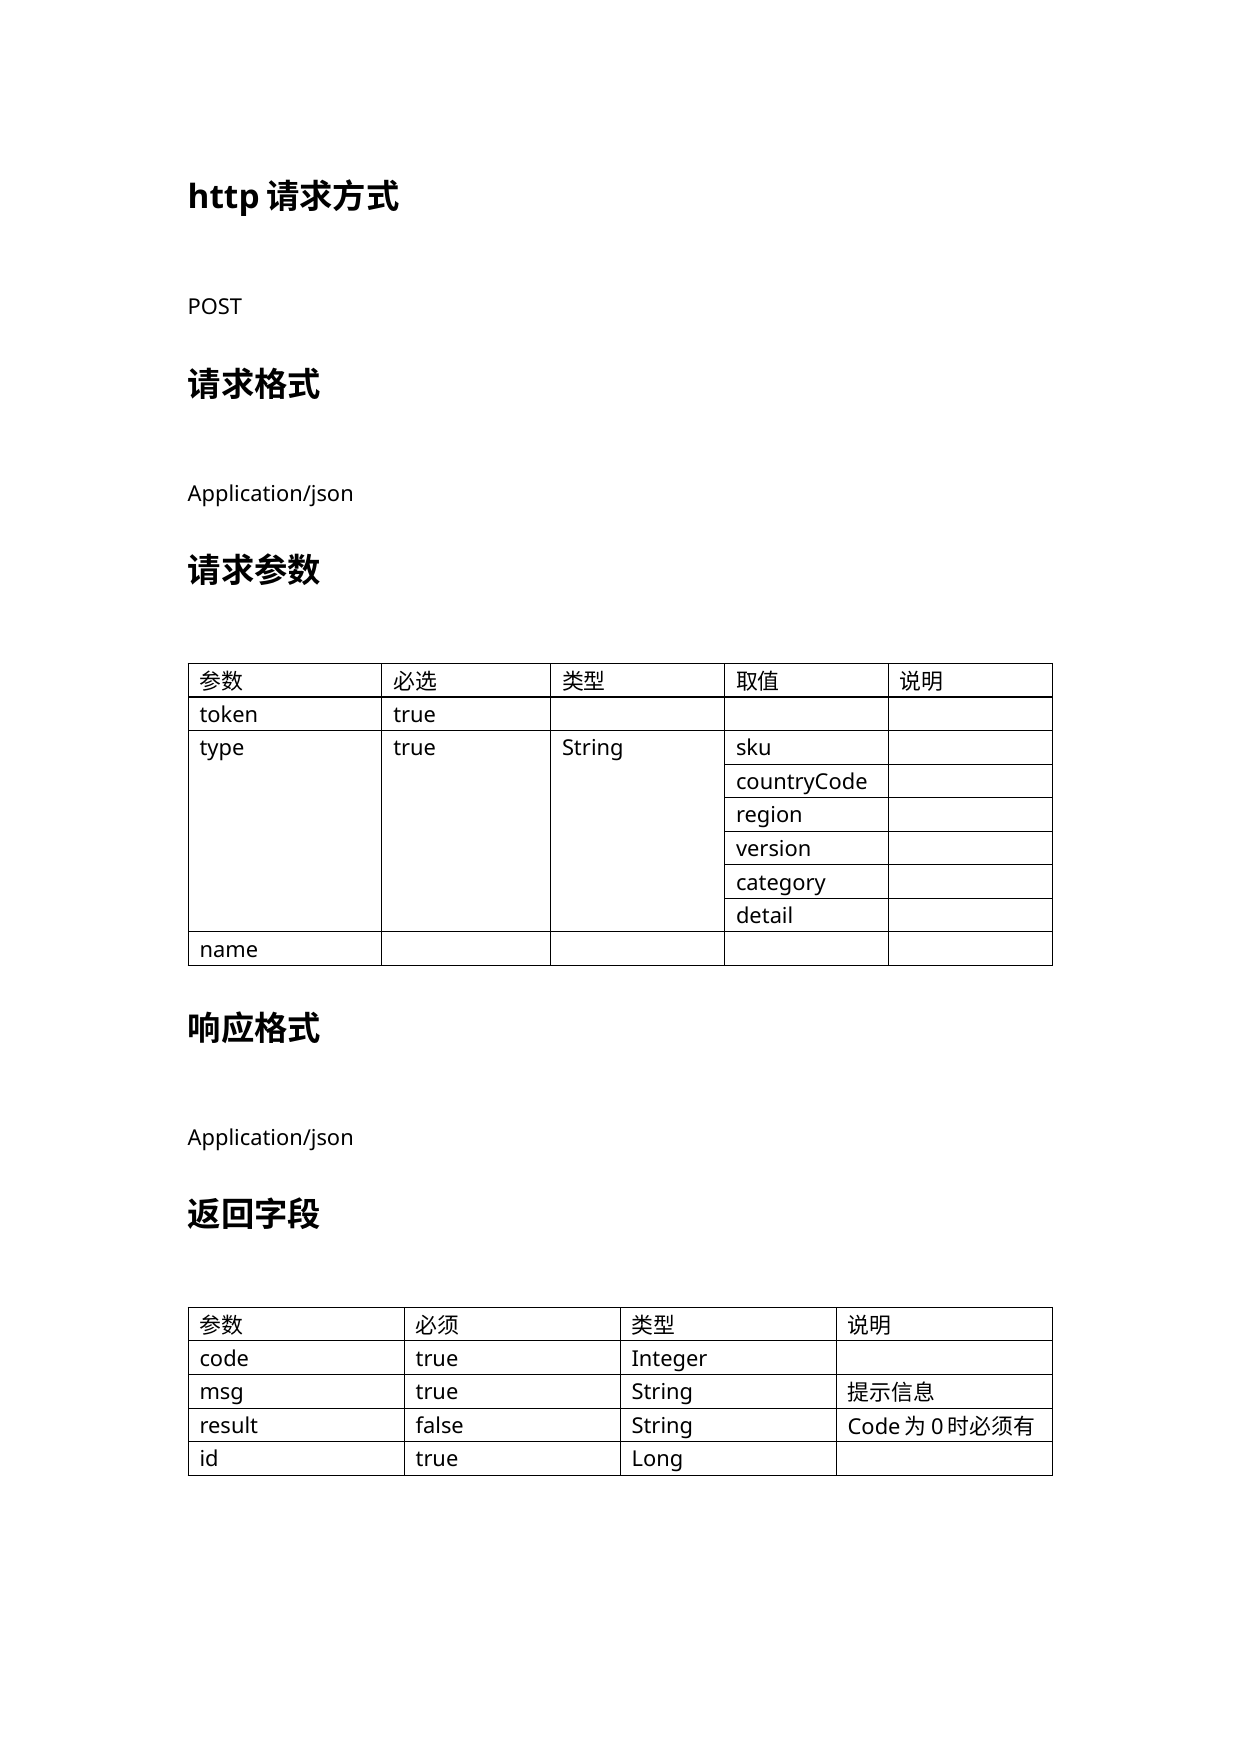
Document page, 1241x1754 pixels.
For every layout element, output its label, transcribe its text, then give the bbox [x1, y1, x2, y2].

table_cell [889, 798, 1052, 831]
table_cell name [189, 932, 381, 965]
table_cell [889, 899, 1052, 931]
table_cell 提示信息 [837, 1375, 1052, 1407]
table_cell [889, 932, 1052, 965]
table_header 类型 [621, 1308, 836, 1340]
table_header 参数 [189, 1308, 404, 1340]
subtitle 响应格式 [187, 993, 1053, 1058]
text Application/json [187, 476, 1053, 509]
table_header 说明 [837, 1308, 1052, 1340]
table_cell [382, 932, 550, 965]
table_cell true [382, 731, 550, 931]
table_cell String [621, 1375, 836, 1407]
table_cell result [189, 1409, 404, 1441]
table_cell id [189, 1442, 404, 1474]
table_cell Code为0时必须有 [837, 1409, 1052, 1441]
table_cell [889, 865, 1052, 898]
table_cell [551, 932, 724, 965]
table_cell [725, 698, 888, 730]
table_cell false [405, 1409, 620, 1441]
table_cell countryCode [725, 765, 888, 797]
table_cell String [551, 731, 724, 931]
table_cell type [189, 731, 381, 931]
table_cell true [382, 698, 550, 730]
table_cell sku [725, 731, 888, 763]
table_cell String [621, 1409, 836, 1441]
table_cell code [189, 1341, 404, 1374]
table_cell [837, 1341, 1052, 1374]
subtitle http请求方式 [187, 162, 1053, 227]
table_cell version [725, 832, 888, 864]
table_header 取值 [725, 664, 888, 696]
table_cell true [405, 1375, 620, 1407]
table_cell true [405, 1442, 620, 1474]
table_header 类型 [551, 664, 724, 696]
table_header 必选 [382, 664, 550, 696]
text POST [187, 289, 1053, 322]
table_cell [837, 1442, 1052, 1474]
text Application/json [187, 1120, 1053, 1153]
table_cell Integer [621, 1341, 836, 1374]
table_cell [725, 932, 888, 965]
subtitle 返回字段 [187, 1180, 1053, 1245]
table_header 说明 [889, 664, 1052, 696]
table_cell [889, 698, 1052, 730]
table_cell category [725, 865, 888, 898]
table_cell [889, 832, 1052, 864]
subtitle 请求参数 [187, 536, 1053, 601]
table_cell [889, 731, 1052, 763]
table_cell true [405, 1341, 620, 1374]
table_cell [551, 698, 724, 730]
table_cell msg [189, 1375, 404, 1407]
table_header 参数 [189, 664, 381, 696]
table_cell detail [725, 899, 888, 931]
table_cell token [189, 698, 381, 730]
table_cell region [725, 798, 888, 831]
table_cell Long [621, 1442, 836, 1474]
table_cell [889, 765, 1052, 797]
table_header 必须 [405, 1308, 620, 1340]
subtitle 请求格式 [187, 349, 1053, 414]
